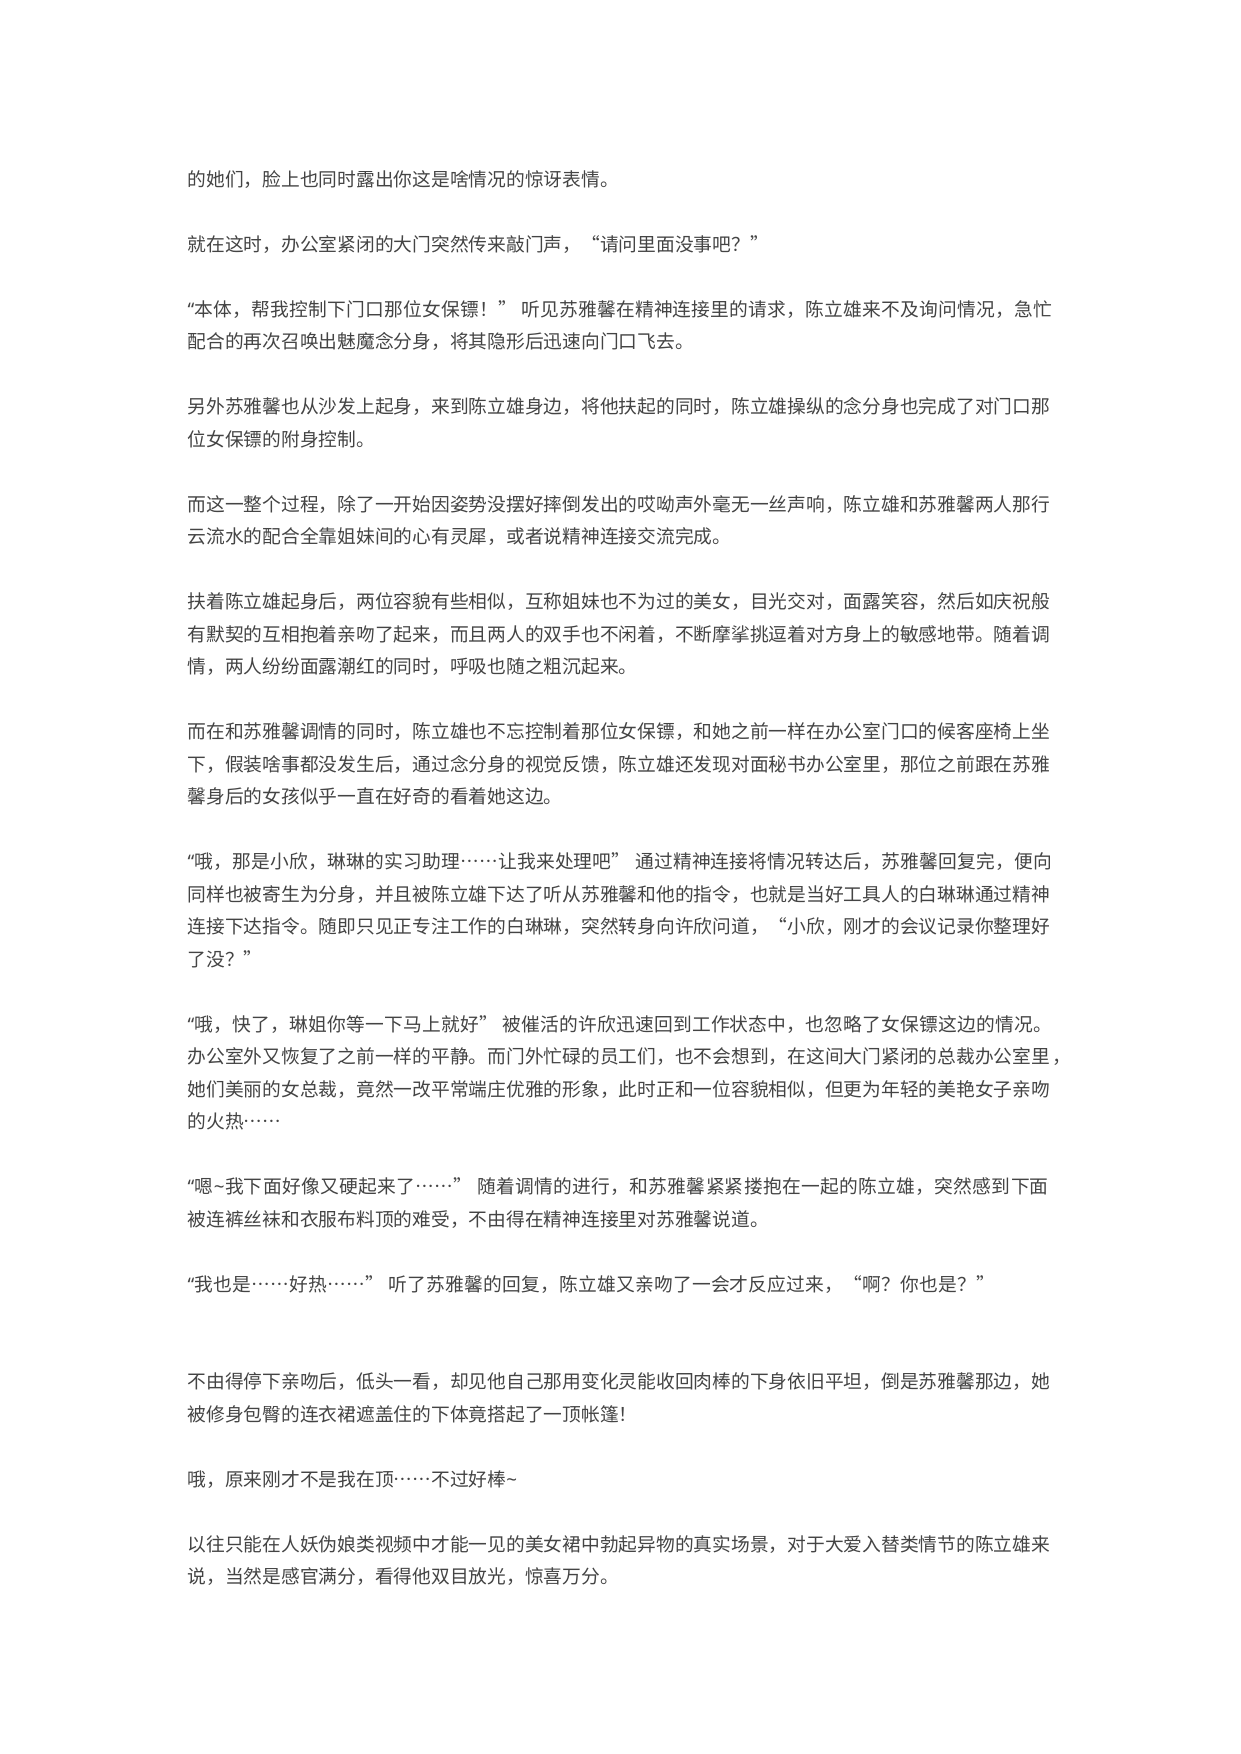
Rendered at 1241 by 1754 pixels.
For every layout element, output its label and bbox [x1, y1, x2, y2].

text [187, 162, 1053, 1592]
